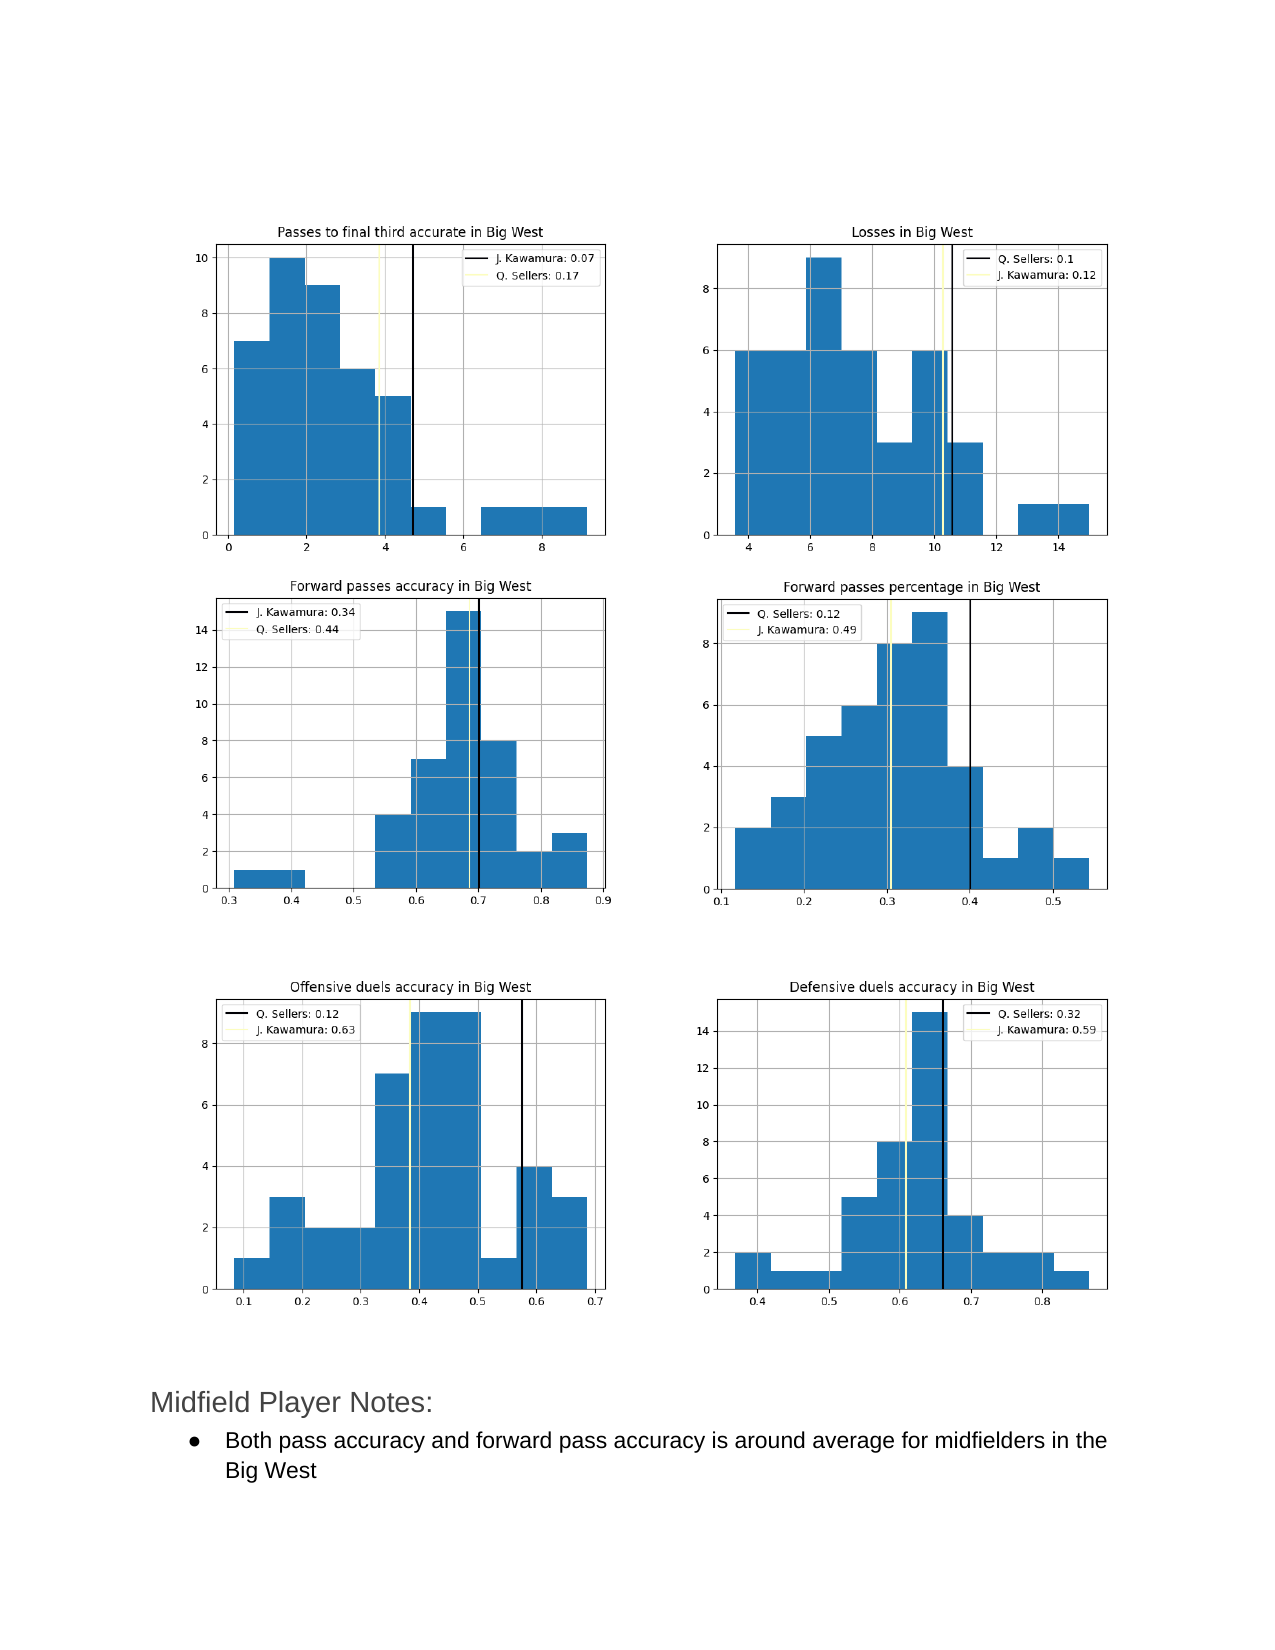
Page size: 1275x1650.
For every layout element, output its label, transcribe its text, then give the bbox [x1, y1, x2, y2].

picture [153, 953, 1157, 1330]
picture [153, 198, 1157, 930]
list Both pass accuracy and forward pass accuracy is around average for midfielders in the Big West [187, 1427, 1125, 1484]
